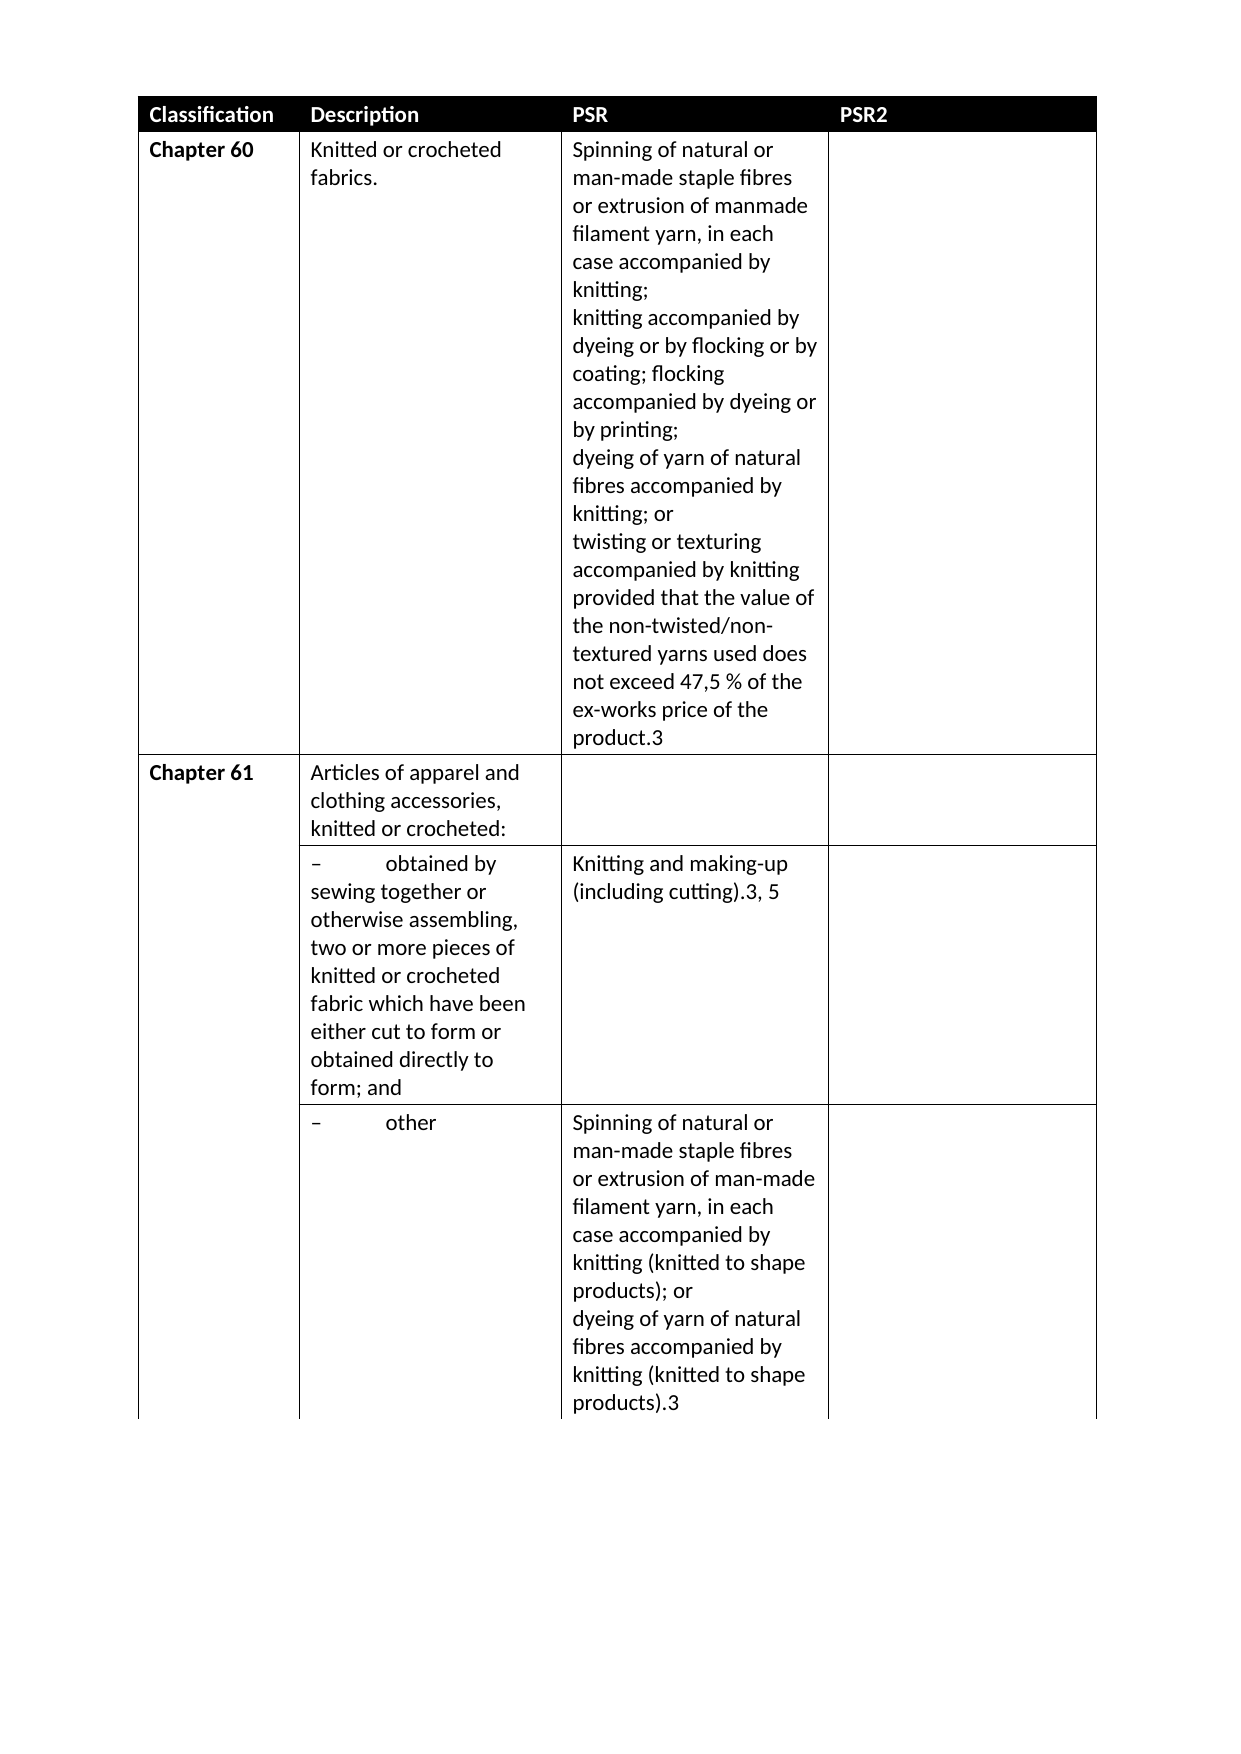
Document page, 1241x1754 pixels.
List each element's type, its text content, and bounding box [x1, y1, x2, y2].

table_cell Spinning of natural or man-made staple fibres or extrusion of man-made filament yarn, in each case accompanied by knitting (knitted to shape products); or dyeing of yarn of natural fibres accompanied by knitting (knitted to shape products).3 [562, 1105, 828, 1419]
table_cell [829, 132, 1096, 754]
table_cell – other [300, 1105, 561, 1419]
table_cell [562, 755, 828, 845]
table_cell [829, 846, 1096, 1104]
table_cell [829, 1105, 1096, 1419]
table_cell Articles of apparel and clothing accessories, knitted or crocheted: [300, 755, 561, 845]
table_cell Knitting and making-up (including cutting).3, 5 [562, 846, 828, 1104]
table_header PSR2 [829, 97, 1096, 131]
table_cell Knitted or crocheted fabrics. [300, 132, 561, 754]
table_cell – obtained by sewing together or otherwise assembling, two or more pieces of knitted or crocheted fabric which have been either cut to form or obtained directly to form; and [300, 846, 561, 1104]
table_header Classification [139, 97, 299, 131]
table_header PSR [562, 97, 828, 131]
table_cell Spinning of natural or man-made staple fibres or extrusion of manmade filament yarn, in each case accompanied by knitting; knitting accompanied by dyeing or by flocking or by coating; flocking accompanied by dyeing or by printing; dyeing of yarn of natural fibres accompanied by knitting; or twisting or texturing accompanied by knitting provided that the value of the non-twisted/non-textured yarns used does not exceed 47,5 % of the ex-works price of the product.3 [562, 132, 828, 754]
table_header Description [300, 97, 561, 131]
table_cell [829, 755, 1096, 845]
table_cell Chapter 61 [139, 755, 299, 1419]
table_cell Chapter 60 [139, 132, 299, 754]
